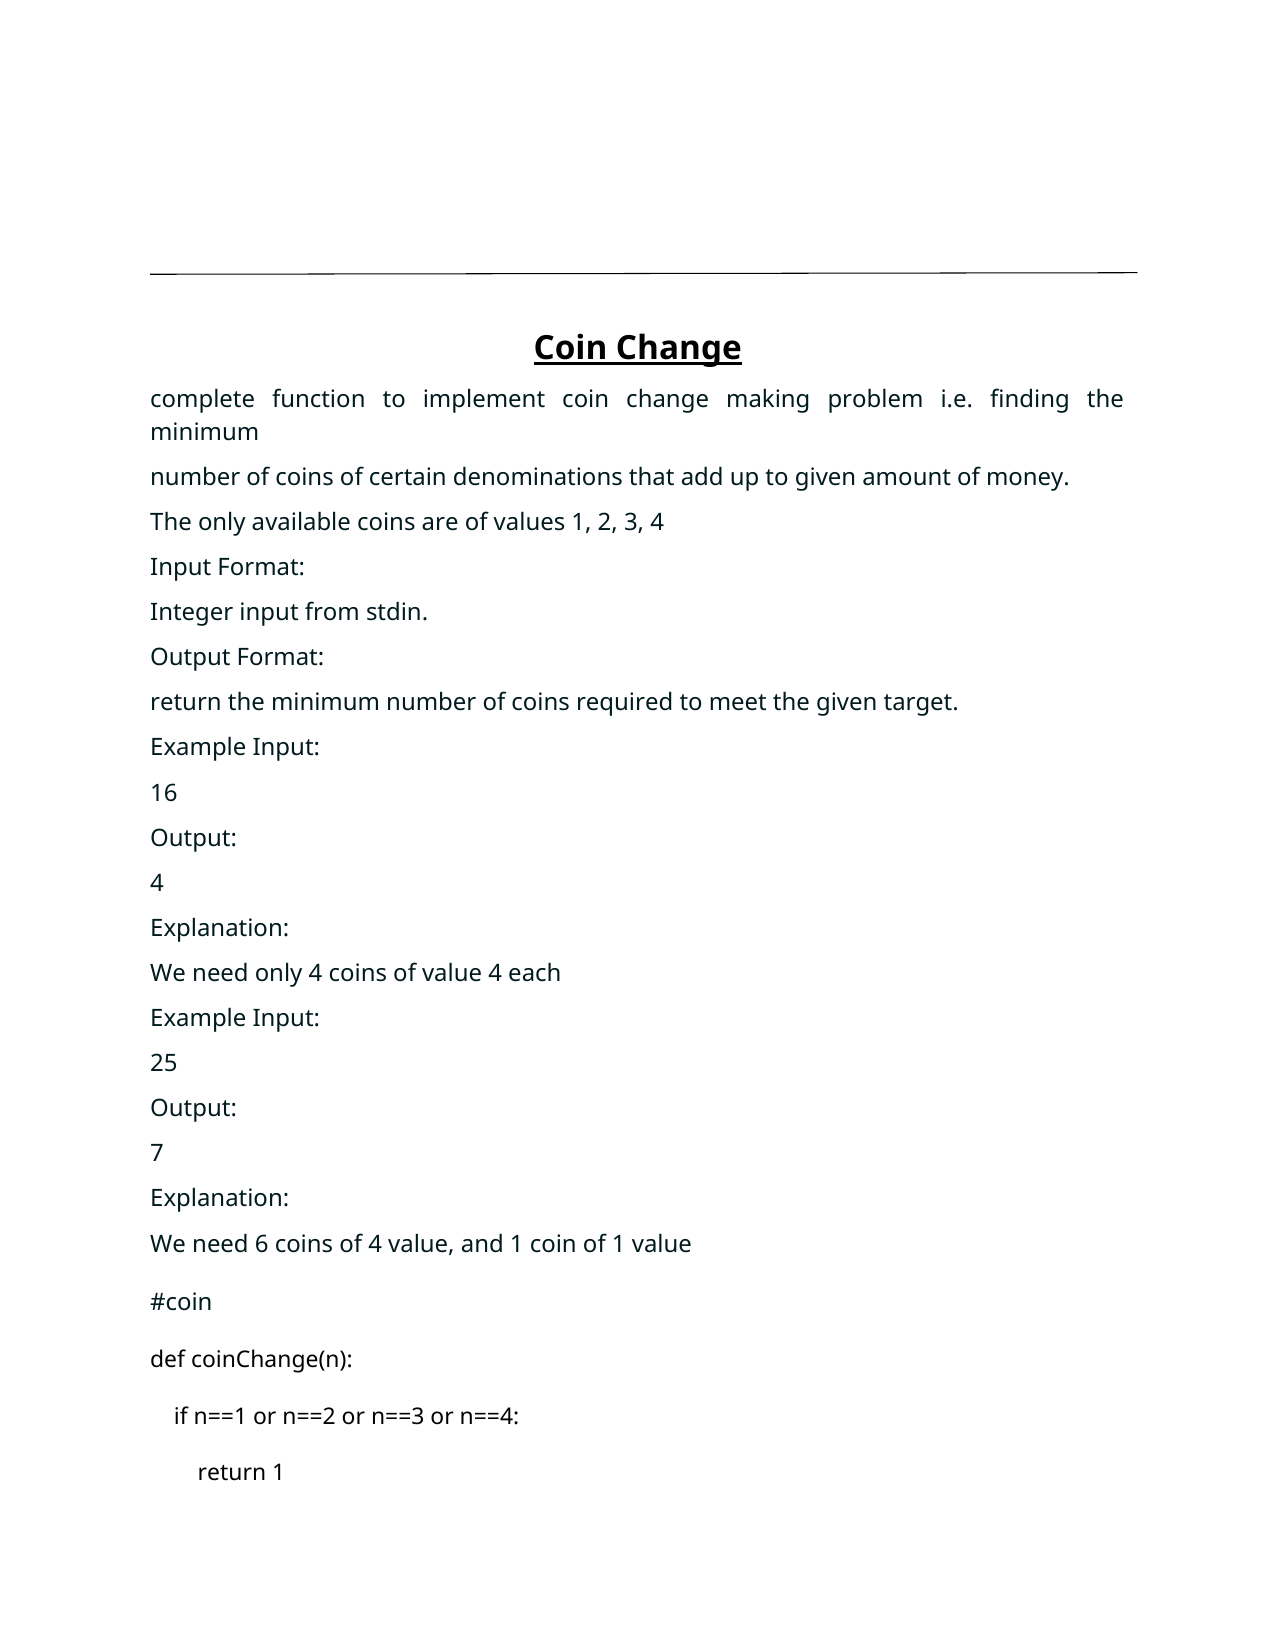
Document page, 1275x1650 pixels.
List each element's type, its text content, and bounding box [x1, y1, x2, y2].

text Example Input: [150, 1001, 1125, 1033]
text def coinChange(n): [150, 1343, 1125, 1374]
text Input Format: [150, 550, 1125, 582]
text 16 [150, 775, 1125, 808]
text We need 6 coins of 4 value, and 1 coin of 1 value [150, 1226, 1125, 1259]
text number of coins of certain denominations that add up to given amount of money. [150, 459, 1125, 492]
text Coin Change [150, 324, 1125, 369]
text Integer input from stdin. [150, 595, 1125, 627]
text 4 [150, 866, 1125, 898]
text Output: [150, 820, 1125, 853]
text return the minimum number of coins required to meet the given target. [150, 685, 1125, 718]
text We need only 4 coins of value 4 each [150, 956, 1125, 988]
text complete function to implement coin change making problem i.e. finding the minimum [150, 382, 1125, 447]
text return 1 [150, 1456, 1125, 1488]
text #coin [150, 1284, 1125, 1317]
text if n==1 or n==2 or n==3 or n==4: [150, 1399, 1125, 1431]
text The only available coins are of values 1, 2, 3, 4 [150, 505, 1125, 537]
text 25 [150, 1046, 1125, 1078]
text Explanation: [150, 911, 1125, 943]
text Example Input: [150, 730, 1125, 763]
text 7 [150, 1136, 1125, 1169]
text Output: [150, 1091, 1125, 1124]
text Explanation: [150, 1181, 1125, 1214]
text Output Format: [150, 640, 1125, 673]
